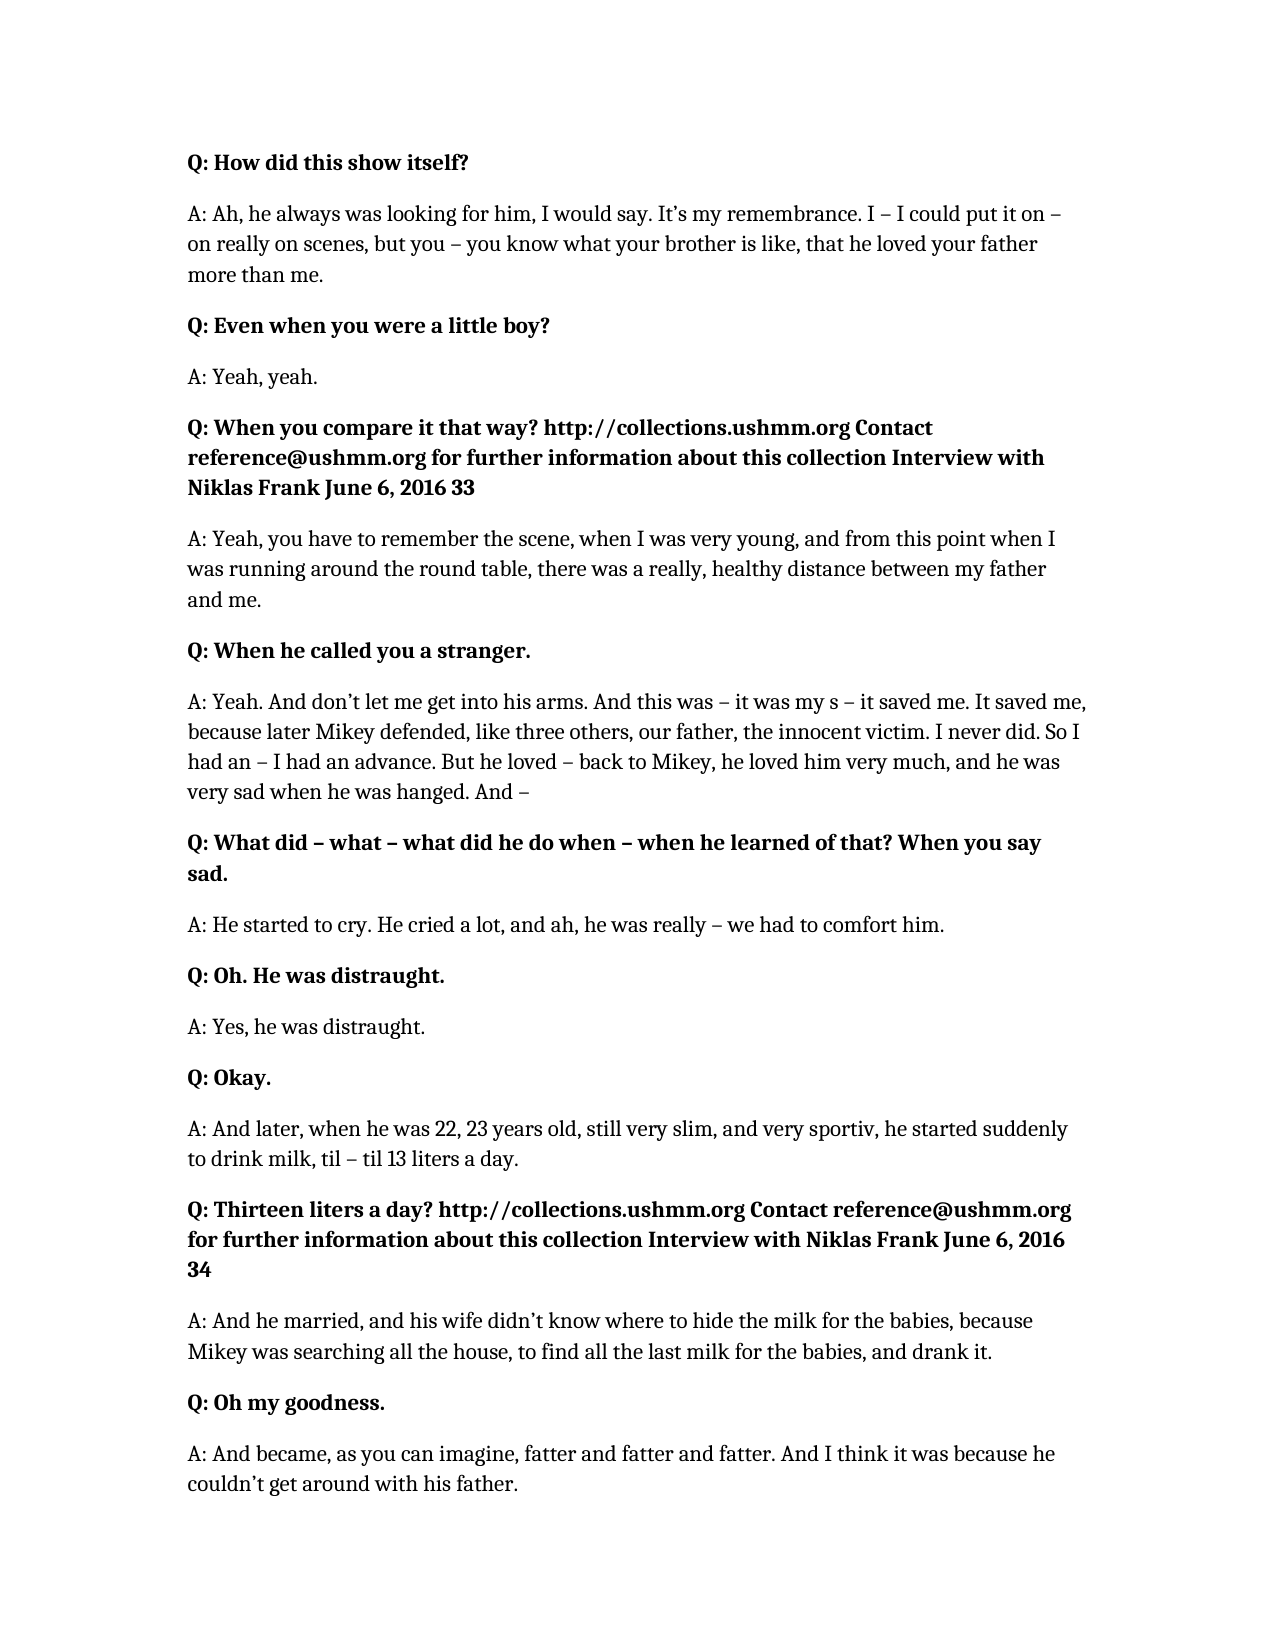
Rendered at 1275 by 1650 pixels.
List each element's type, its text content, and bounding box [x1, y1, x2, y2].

text A: He started to cry. He cried a lot, and ah, he was really – we had to comfort him. [187, 911, 1087, 938]
text A: Ah, he always was looking for him, I would say. It’s my remembrance. I – I could put it on – on really on scenes, but you – you know what your brother is like, that he loved your father more than me. [187, 201, 1087, 288]
text Q: Okay. [187, 1064, 1087, 1091]
text A: Yeah, you have to remember the scene, when I was very young, and from this point when I was running around the round table, there was a really, healthy distance between my father and me. [187, 526, 1087, 613]
text A: And later, when he was 22, 23 years old, still very slim, and very sportiv, he started suddenly to drink milk, til – til 13 liters a day. [187, 1116, 1087, 1172]
text A: Yeah. And don’t let me get into his arms. And this was – it was my s – it saved me. It saved me, because later Mikey defended, like three others, our father, the innocent victim. I never did. So I had an – I had an advance. But he loved – back to Mikey, he loved him very much, and he was very sad when he was hanged. And – [187, 688, 1087, 806]
text Q: How did this show itself? [187, 150, 1087, 176]
text A: Yeah, yeah. [187, 363, 1087, 390]
text Q: What did – what – what did he do when – when he learned of that? When you say sad. [187, 830, 1087, 887]
text Q: When he called you a stranger. [187, 637, 1087, 664]
text Q: Even when you were a little boy? [187, 312, 1087, 339]
text A: And became, as you can imagine, fatter and fatter and fatter. And I think it was because he couldn’t get around with his father. [187, 1441, 1087, 1497]
text Q: Oh my goodness. [187, 1389, 1087, 1416]
text Q: When you compare it that way? http://collections.ushmm.org Contact reference@ushmm.org for further information about this collection Interview with Niklas Frank June 6, 2016 33 [187, 414, 1087, 501]
text Q: Oh. He was distraught. [187, 962, 1087, 989]
text A: Yes, he was distraught. [187, 1013, 1087, 1040]
text A: And he married, and his wife didn’t know where to hide the milk for the babies, because Mikey was searching all the house, to find all the last milk for the babies, and drank it. [187, 1308, 1087, 1365]
text Q: Thirteen liters a day? http://collections.ushmm.org Contact reference@ushmm.org for further information about this collection Interview with Niklas Frank June 6, 2016 34 [187, 1197, 1087, 1284]
